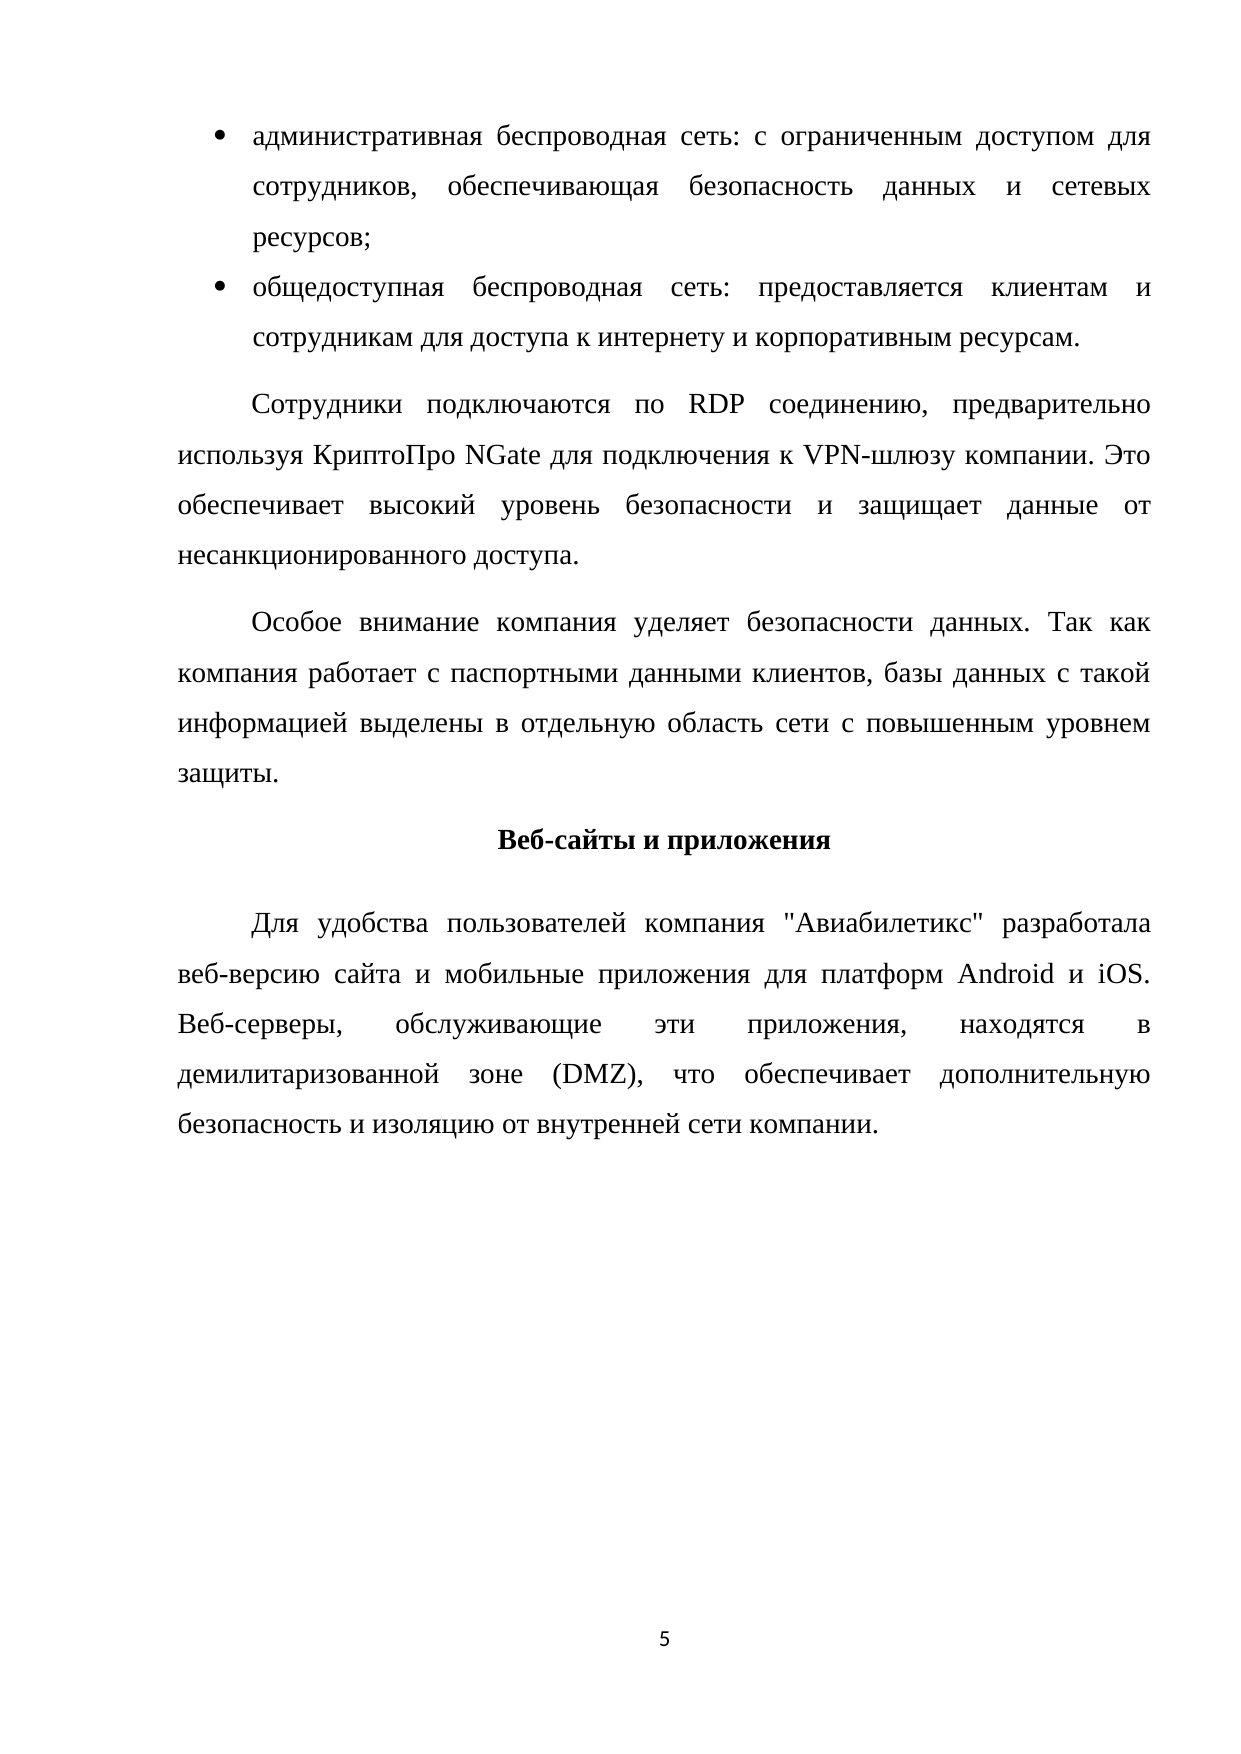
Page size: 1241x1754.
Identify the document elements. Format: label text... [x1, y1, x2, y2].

list административная беспроводная сеть: с ограниченным доступом для сотрудников, обеспечивающая безопасность данных и сетевых ресурсов; [215, 118, 1152, 252]
subtitle Веб-сайты и приложения [177, 822, 1152, 856]
text Особое внимание компания уделяет безопасности данных. Так как компания работает с паспортными данными клиентов, базы данных с такой информацией выделены в отдельную область сети с повышенным уровнем защиты. [177, 604, 1152, 789]
text Для удобства пользователей компания "Авиабилетикс" разработала веб-версию сайта и мобильные приложения для платформ Android и iOS. Веб-серверы, обслуживающие эти приложения, находятся в демилитаризованной зоне (DMZ), что обеспечивает дополнительную безопасность и изоляцию от внутренней сети компании. [177, 905, 1152, 1140]
list общедоступная беспроводная сеть: предоставляется клиентам и сотрудникам для доступа к интернету и корпоративным ресурсам. [215, 269, 1152, 353]
text Сотрудники подключаются по RDP соединению, предварительно используя КриптоПро NGate для подключения к VPN-шлюзу компании. Это обеспечивает высокий уровень безопасности и защищает данные от несанкционированного доступа. [177, 387, 1152, 571]
